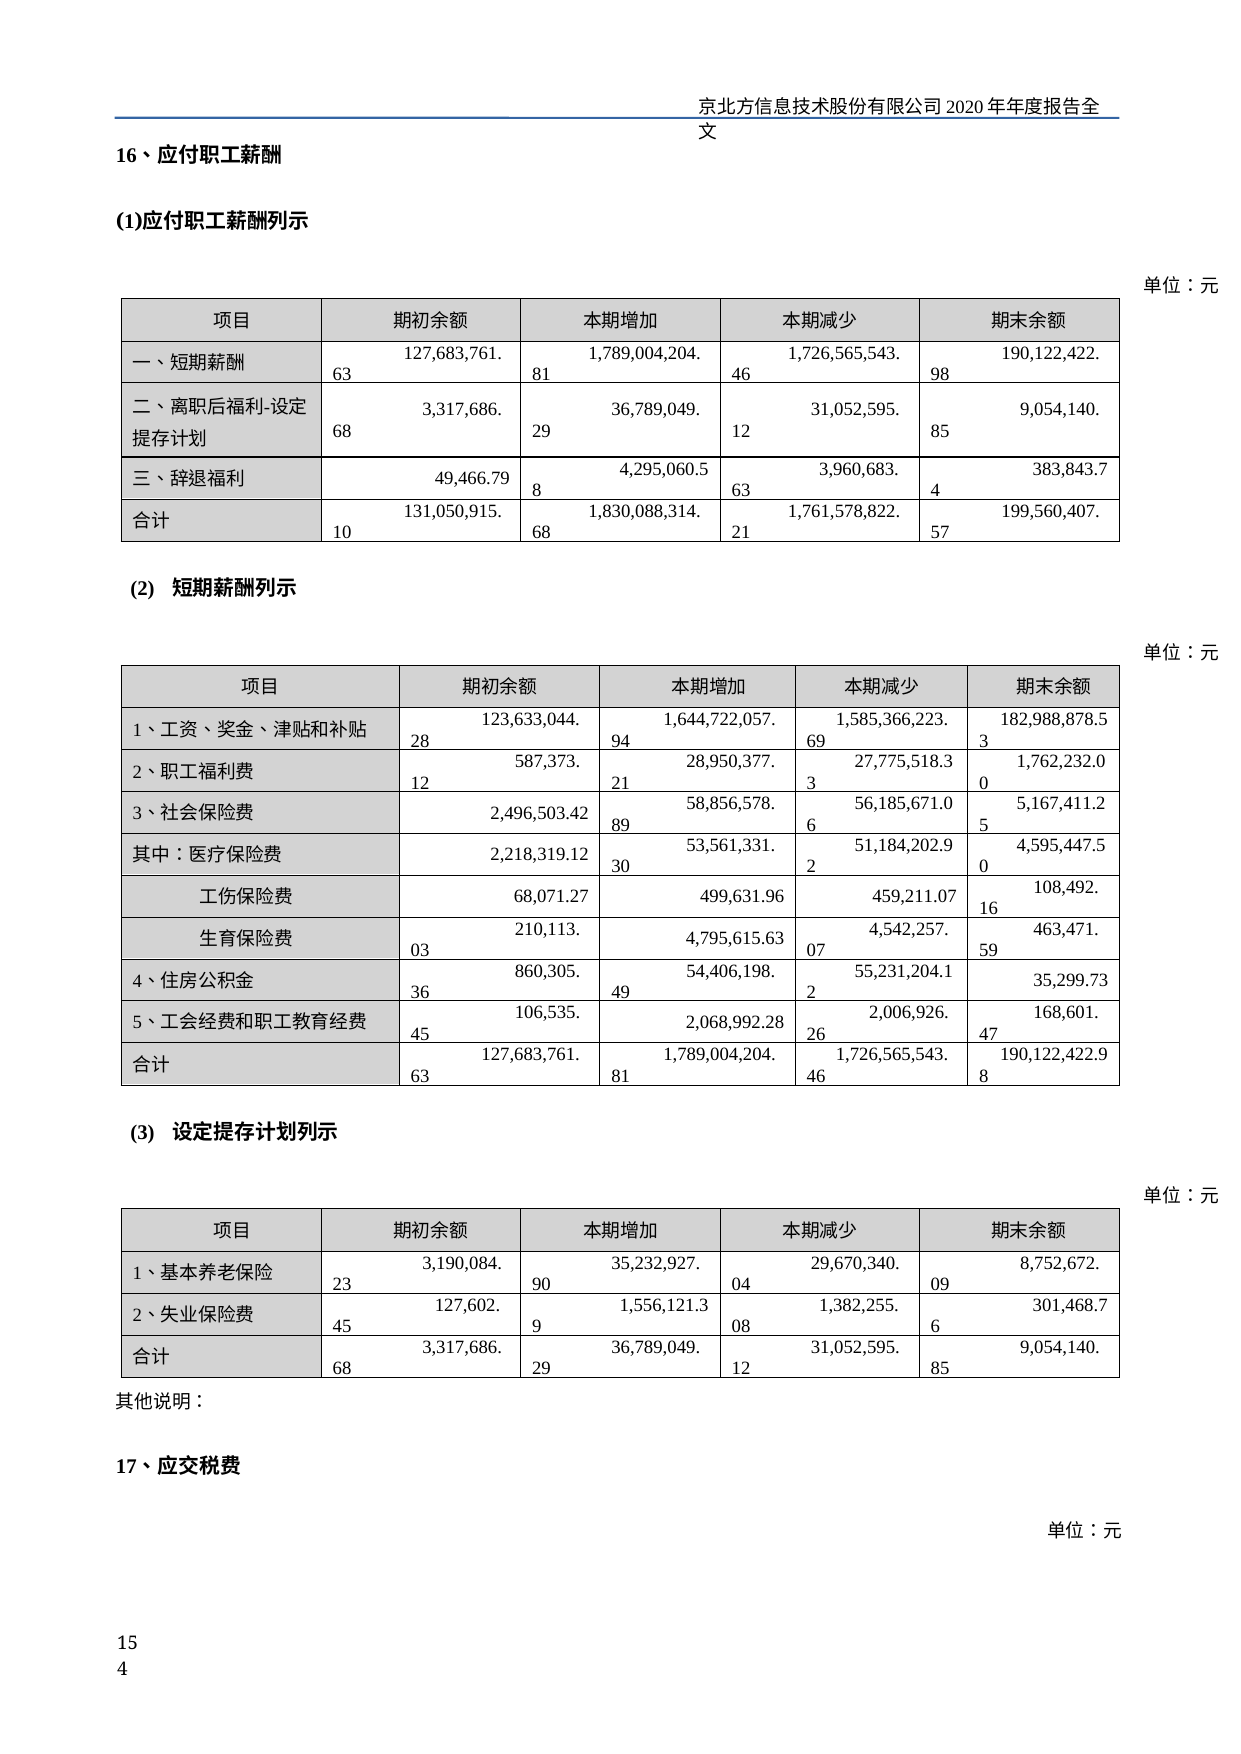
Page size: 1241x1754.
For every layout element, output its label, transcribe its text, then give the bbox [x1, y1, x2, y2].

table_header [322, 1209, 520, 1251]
text 单位：元 [22, 639, 1218, 665]
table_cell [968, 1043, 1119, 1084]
text 单位：元 [1047, 1517, 1218, 1543]
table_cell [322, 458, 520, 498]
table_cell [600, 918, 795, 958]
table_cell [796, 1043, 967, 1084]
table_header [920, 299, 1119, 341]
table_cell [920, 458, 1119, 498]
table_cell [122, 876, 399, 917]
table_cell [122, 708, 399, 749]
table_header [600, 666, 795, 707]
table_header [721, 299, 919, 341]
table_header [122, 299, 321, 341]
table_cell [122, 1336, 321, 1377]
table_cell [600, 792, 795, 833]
text 16、应付职工薪酬 [22, 141, 1218, 169]
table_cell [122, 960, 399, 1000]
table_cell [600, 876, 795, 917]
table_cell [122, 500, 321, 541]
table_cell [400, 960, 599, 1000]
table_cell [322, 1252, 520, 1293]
text 17、应交税费 [22, 1451, 1218, 1479]
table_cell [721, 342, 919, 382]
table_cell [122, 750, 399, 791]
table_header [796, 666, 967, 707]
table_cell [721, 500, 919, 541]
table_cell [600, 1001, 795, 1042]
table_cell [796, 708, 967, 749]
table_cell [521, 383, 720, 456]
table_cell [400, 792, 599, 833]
list 设定提存计划列示 [130, 1117, 1218, 1145]
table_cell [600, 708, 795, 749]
text 其他说明： [22, 1388, 1218, 1414]
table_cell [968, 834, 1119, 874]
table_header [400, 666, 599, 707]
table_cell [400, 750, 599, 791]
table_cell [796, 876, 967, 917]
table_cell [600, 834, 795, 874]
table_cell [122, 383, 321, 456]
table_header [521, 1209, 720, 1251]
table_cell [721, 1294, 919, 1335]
text (1)应付职工薪酬列示 [22, 207, 1218, 235]
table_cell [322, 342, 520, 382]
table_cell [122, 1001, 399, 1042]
text 单位：元 [22, 1183, 1218, 1208]
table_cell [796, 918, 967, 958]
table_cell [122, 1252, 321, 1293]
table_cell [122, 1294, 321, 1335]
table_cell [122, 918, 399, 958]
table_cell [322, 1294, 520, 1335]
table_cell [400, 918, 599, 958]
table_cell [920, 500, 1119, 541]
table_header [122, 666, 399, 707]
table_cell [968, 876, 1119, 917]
text 单位：元 [22, 272, 1218, 298]
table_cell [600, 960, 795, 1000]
list 短期薪酬列示 [130, 573, 1218, 602]
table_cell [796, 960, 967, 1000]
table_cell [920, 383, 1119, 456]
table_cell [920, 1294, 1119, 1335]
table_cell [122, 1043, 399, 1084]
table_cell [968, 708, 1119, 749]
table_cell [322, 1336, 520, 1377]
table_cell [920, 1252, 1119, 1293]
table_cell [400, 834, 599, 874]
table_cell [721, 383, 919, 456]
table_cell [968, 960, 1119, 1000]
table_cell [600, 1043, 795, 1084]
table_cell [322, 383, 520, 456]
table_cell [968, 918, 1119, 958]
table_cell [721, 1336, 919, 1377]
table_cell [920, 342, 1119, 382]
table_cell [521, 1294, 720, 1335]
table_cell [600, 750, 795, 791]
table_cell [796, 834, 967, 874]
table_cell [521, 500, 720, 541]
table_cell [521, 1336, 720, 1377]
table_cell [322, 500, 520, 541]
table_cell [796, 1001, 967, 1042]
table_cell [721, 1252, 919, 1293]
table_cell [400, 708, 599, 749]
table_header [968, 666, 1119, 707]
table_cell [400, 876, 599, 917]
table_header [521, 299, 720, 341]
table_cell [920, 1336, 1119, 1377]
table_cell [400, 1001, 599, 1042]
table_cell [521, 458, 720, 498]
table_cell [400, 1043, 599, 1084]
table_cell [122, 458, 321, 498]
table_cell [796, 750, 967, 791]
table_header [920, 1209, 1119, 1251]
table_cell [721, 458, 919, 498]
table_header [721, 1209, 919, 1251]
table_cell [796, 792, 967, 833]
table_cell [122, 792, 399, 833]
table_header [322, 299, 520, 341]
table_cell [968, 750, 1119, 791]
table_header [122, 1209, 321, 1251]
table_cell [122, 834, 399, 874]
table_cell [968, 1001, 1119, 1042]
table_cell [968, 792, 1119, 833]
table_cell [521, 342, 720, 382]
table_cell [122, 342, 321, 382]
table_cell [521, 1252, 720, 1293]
